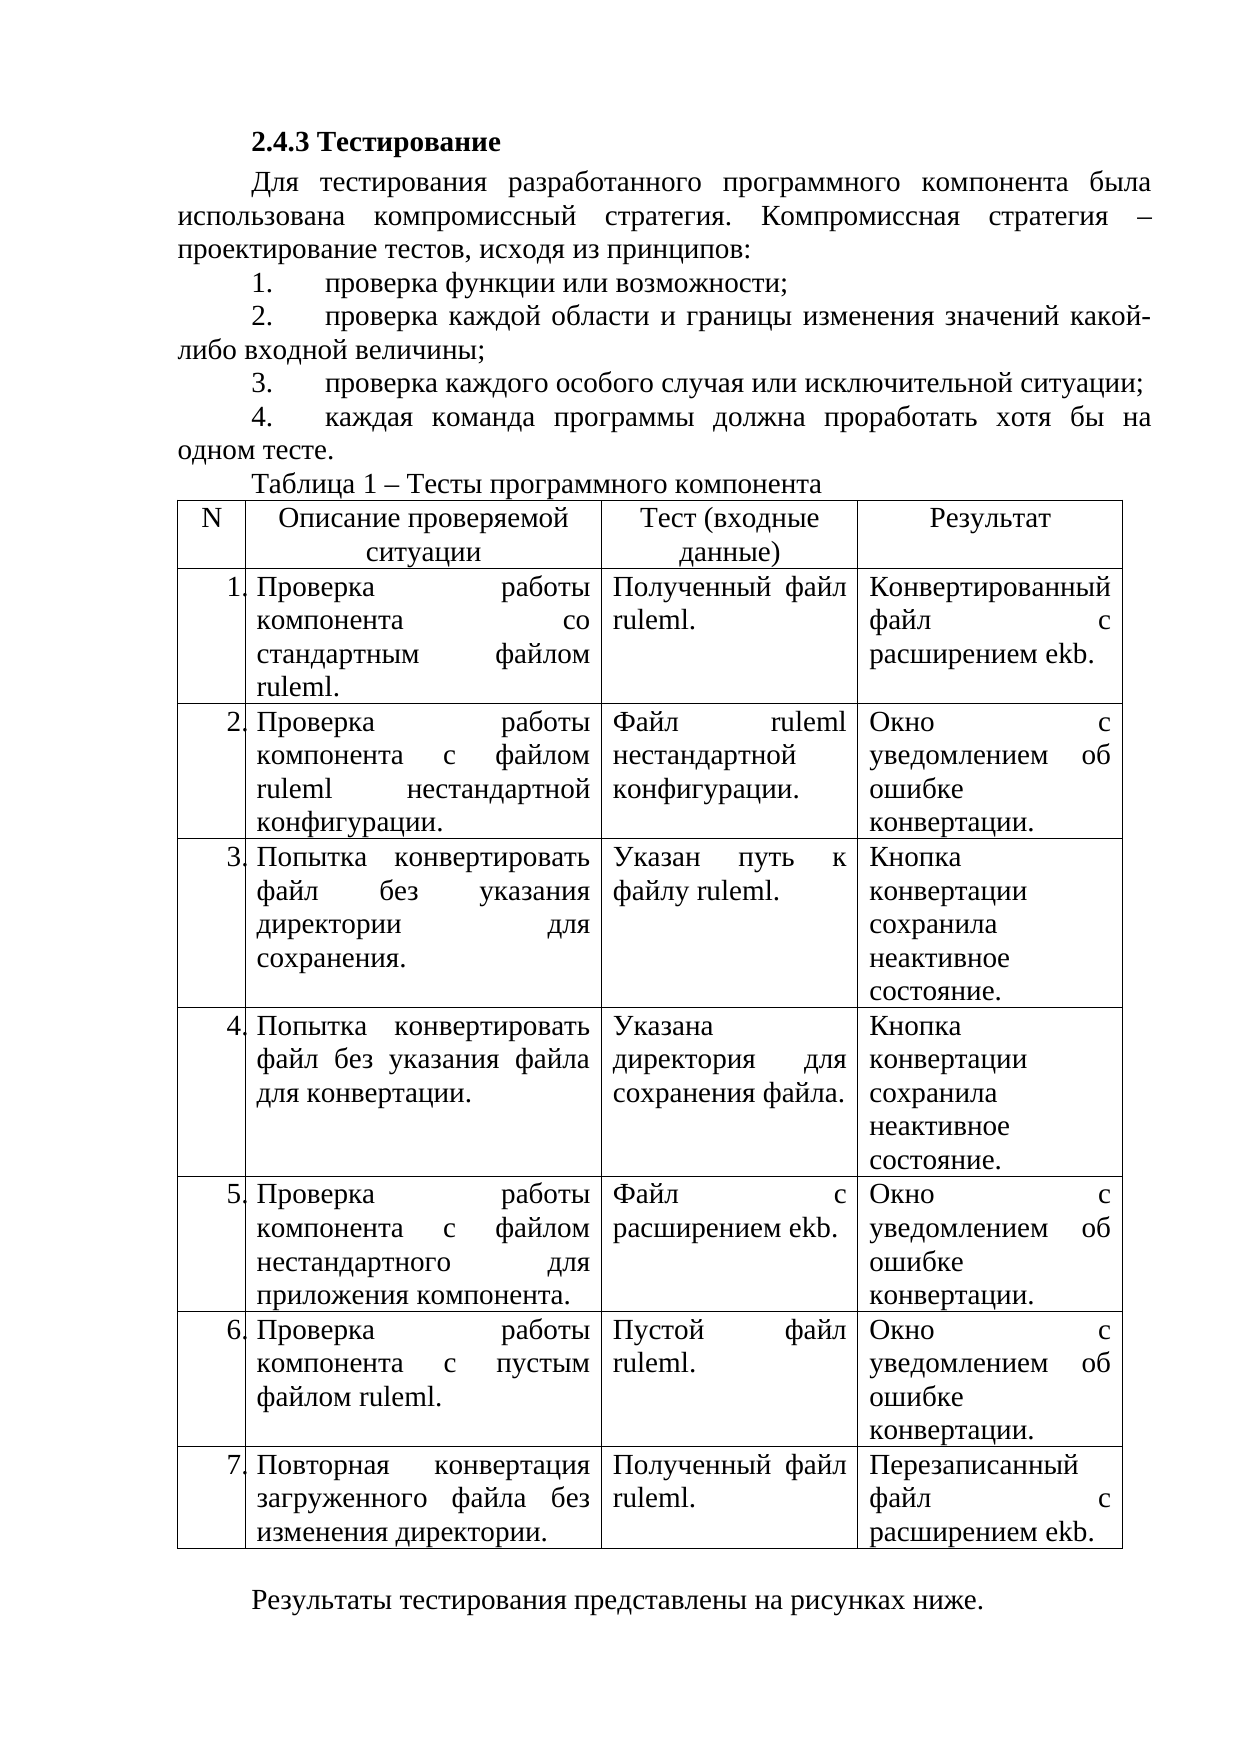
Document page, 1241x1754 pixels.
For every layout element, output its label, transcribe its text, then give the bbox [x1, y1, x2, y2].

table_cell Попытка конвертировать файл без указания файла для конвертации. [246, 1008, 601, 1176]
table_cell Проверка работы компонента с пустым файлом ruleml. [246, 1312, 601, 1446]
table_cell Файл с расширением ekb. [602, 1177, 857, 1311]
list каждая команда программы должна проработать хотя бы на одном тесте. [177, 399, 1152, 466]
text Для тестирования разработанного программного компонента была использована компромиссный стратегия. Компромиссная стратегия – проектирование тестов, исходя из принципов: [177, 164, 1152, 265]
text 2.4.3 Тестирование [177, 124, 1152, 158]
table_cell Кнопка конвертации сохранила неактивное состояние. [858, 1008, 1122, 1176]
table_cell [178, 704, 245, 838]
table_cell Указан путь к файлу ruleml. [602, 839, 857, 1007]
table_header Описание проверяемой ситуации [246, 501, 601, 568]
table_cell [178, 1447, 245, 1548]
table_cell [178, 1177, 245, 1311]
table_cell Проверка работы компонента с файлом нестандартного для приложения компонента. [246, 1177, 601, 1311]
list проверка каждой области и границы изменения значений какой-либо входной величины; [177, 298, 1152, 365]
table_cell Пустой файл ruleml. [602, 1312, 857, 1446]
table_cell Полученный файл ruleml. [602, 1447, 857, 1548]
table_header Результат [858, 501, 1122, 568]
table_header Тест (входные данные) [602, 501, 857, 568]
table_cell Полученный файл ruleml. [602, 569, 857, 703]
table_cell [178, 839, 245, 1007]
table_cell Окно с уведомлением об ошибке конвертации. [858, 1177, 1122, 1311]
table_cell Повторная конвертация загруженного файла без изменения директории. [246, 1447, 601, 1548]
table_cell [178, 1312, 245, 1446]
table_cell Конвертированный файл с расширением ekb. [858, 569, 1122, 703]
table_cell Кнопка конвертации сохранила неактивное состояние. [858, 839, 1122, 1007]
table_cell Окно с уведомлением об ошибке конвертации. [858, 704, 1122, 838]
table_header N [178, 501, 245, 568]
table_cell [178, 1008, 245, 1176]
text Результаты тестирования представлены на рисунках ниже. [177, 1582, 1152, 1616]
table_cell Окно с уведомлением об ошибке конвертации. [858, 1312, 1122, 1446]
list проверка каждого особого случая или исключительной ситуации; [177, 365, 1152, 399]
text Таблица 1 – Тесты программного компонента [177, 466, 1152, 499]
list проверка функции или возможности; [177, 265, 1152, 298]
table_cell Проверка работы компонента с файлом ruleml нестандартной конфигурации. [246, 704, 601, 838]
table_cell Файл ruleml нестандартной конфигурации. [602, 704, 857, 838]
table_cell Перезаписанный файл с расширением ekb. [858, 1447, 1122, 1548]
table_cell [178, 569, 245, 703]
table_cell Проверка работы компонента со стандартным файлом ruleml. [246, 569, 601, 703]
table_cell Попытка конвертировать файл без указания директории для сохранения. [246, 839, 601, 1007]
table_cell Указана директория для сохранения файла. [602, 1008, 857, 1176]
